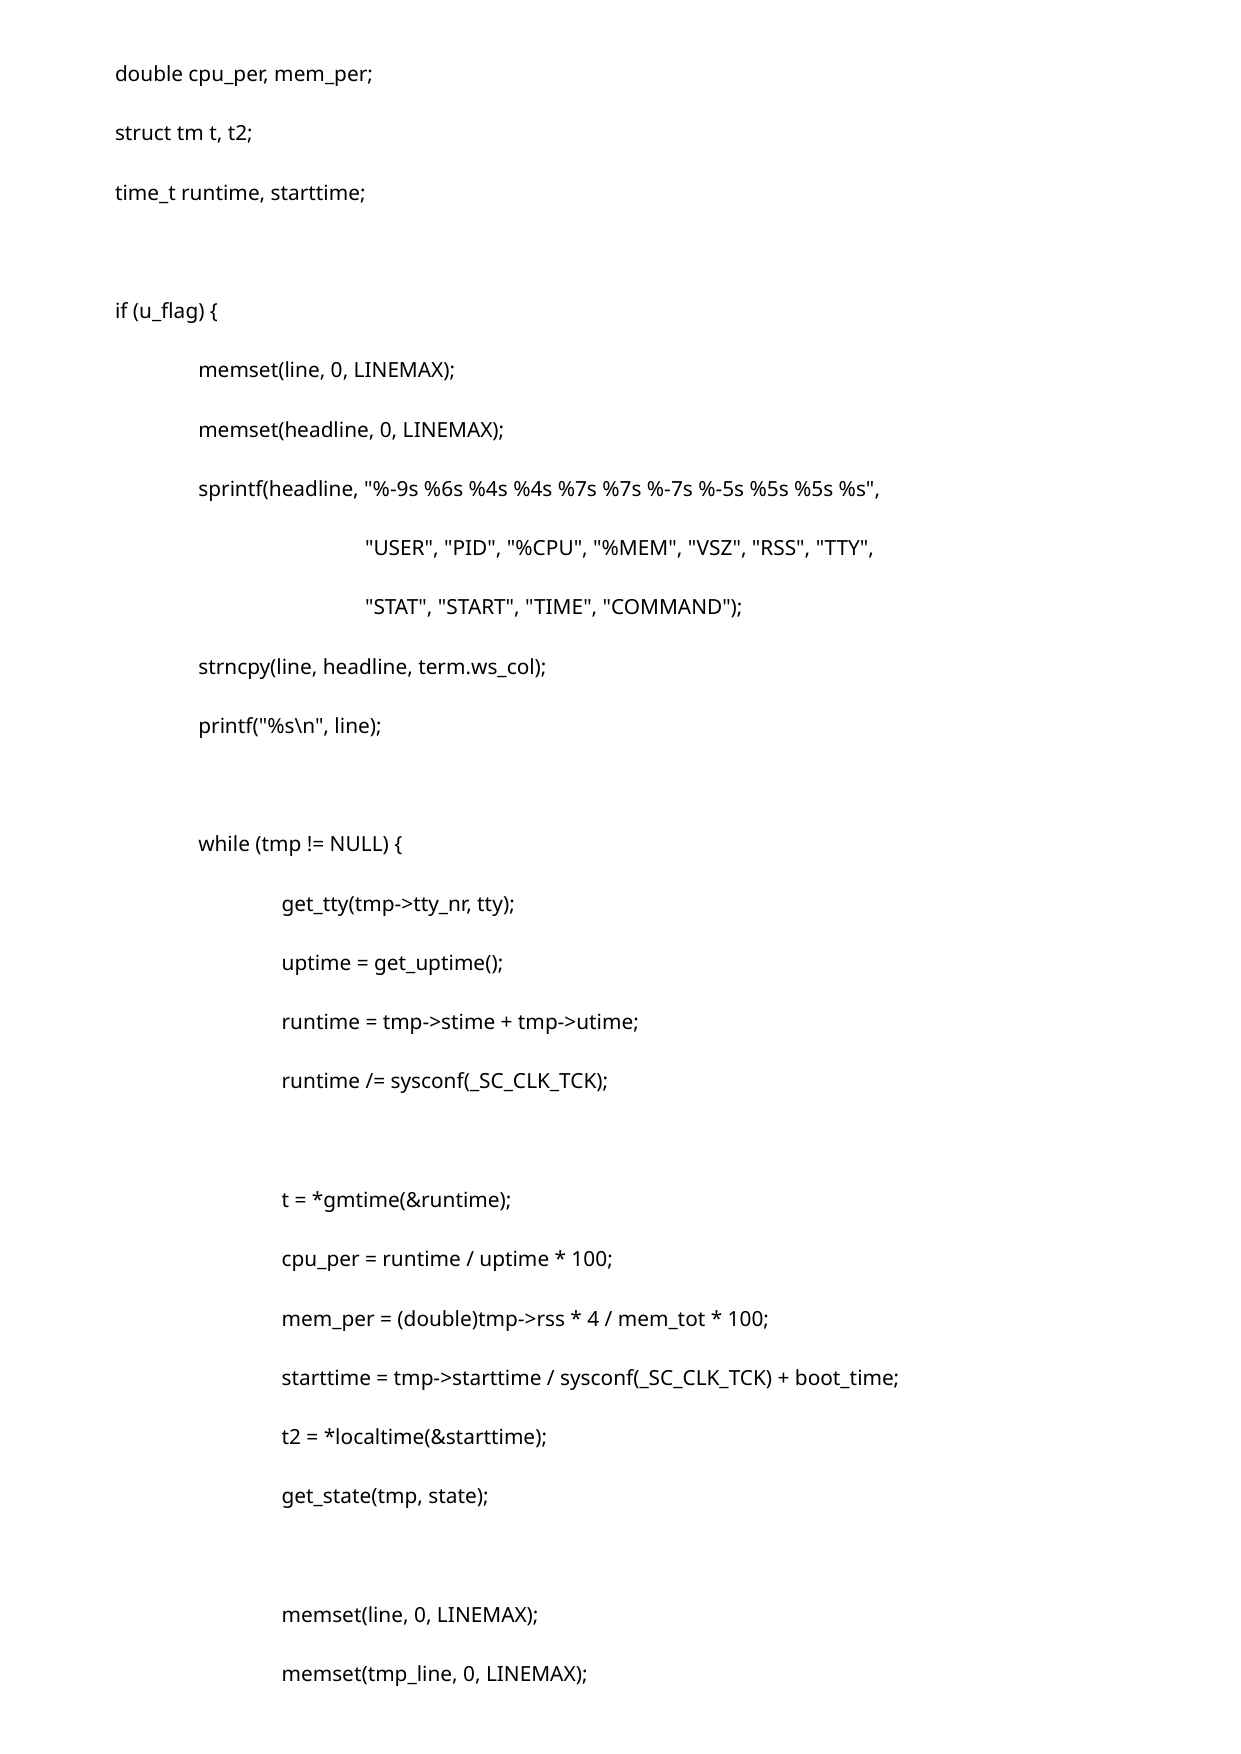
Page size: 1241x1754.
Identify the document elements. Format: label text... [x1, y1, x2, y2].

text t2 = *localtime(&starttime); [31, 1422, 1209, 1451]
text struct tm t, t2; [31, 118, 1209, 147]
text memset(line, 0, LINEMAX); [31, 1600, 1209, 1628]
text printf("%s\n", line); [31, 711, 1209, 739]
text mem_per = (double)tmp->rss * 4 / mem_tot * 100; [31, 1304, 1209, 1332]
text "USER", "PID", "%CPU", "%MEM", "VSZ", "RSS", "TTY", [31, 533, 1209, 562]
text t = *gmtime(&runtime); [31, 1185, 1209, 1214]
text get_state(tmp, state); [31, 1482, 1209, 1510]
text memset(headline, 0, LINEMAX); [31, 415, 1209, 443]
text starttime = tmp->starttime / sysconf(_SC_CLK_TCK) + boot_time; [31, 1363, 1209, 1391]
text cpu_per = runtime / uptime * 100; [31, 1244, 1209, 1273]
text time_t runtime, starttime; [31, 178, 1209, 206]
text runtime /= sysconf(_SC_CLK_TCK); [31, 1067, 1209, 1095]
text while (tmp != NULL) { [31, 829, 1209, 858]
text uptime = get_uptime(); [31, 948, 1209, 977]
text get_tty(tmp->tty_nr, tty); [31, 889, 1209, 917]
text memset(tmp_line, 0, LINEMAX); [31, 1659, 1209, 1688]
text strncpy(line, headline, term.ws_col); [31, 652, 1209, 680]
text "STAT", "START", "TIME", "COMMAND"); [31, 592, 1209, 621]
text double cpu_per, mem_per; [31, 59, 1209, 87]
text runtime = tmp->stime + tmp->utime; [31, 1007, 1209, 1036]
text if (u_flag) { [31, 296, 1209, 324]
text memset(line, 0, LINEMAX); [31, 355, 1209, 384]
text sprintf(headline, "%-9s %6s %4s %4s %7s %7s %-7s %-5s %5s %5s %s", [31, 474, 1209, 502]
